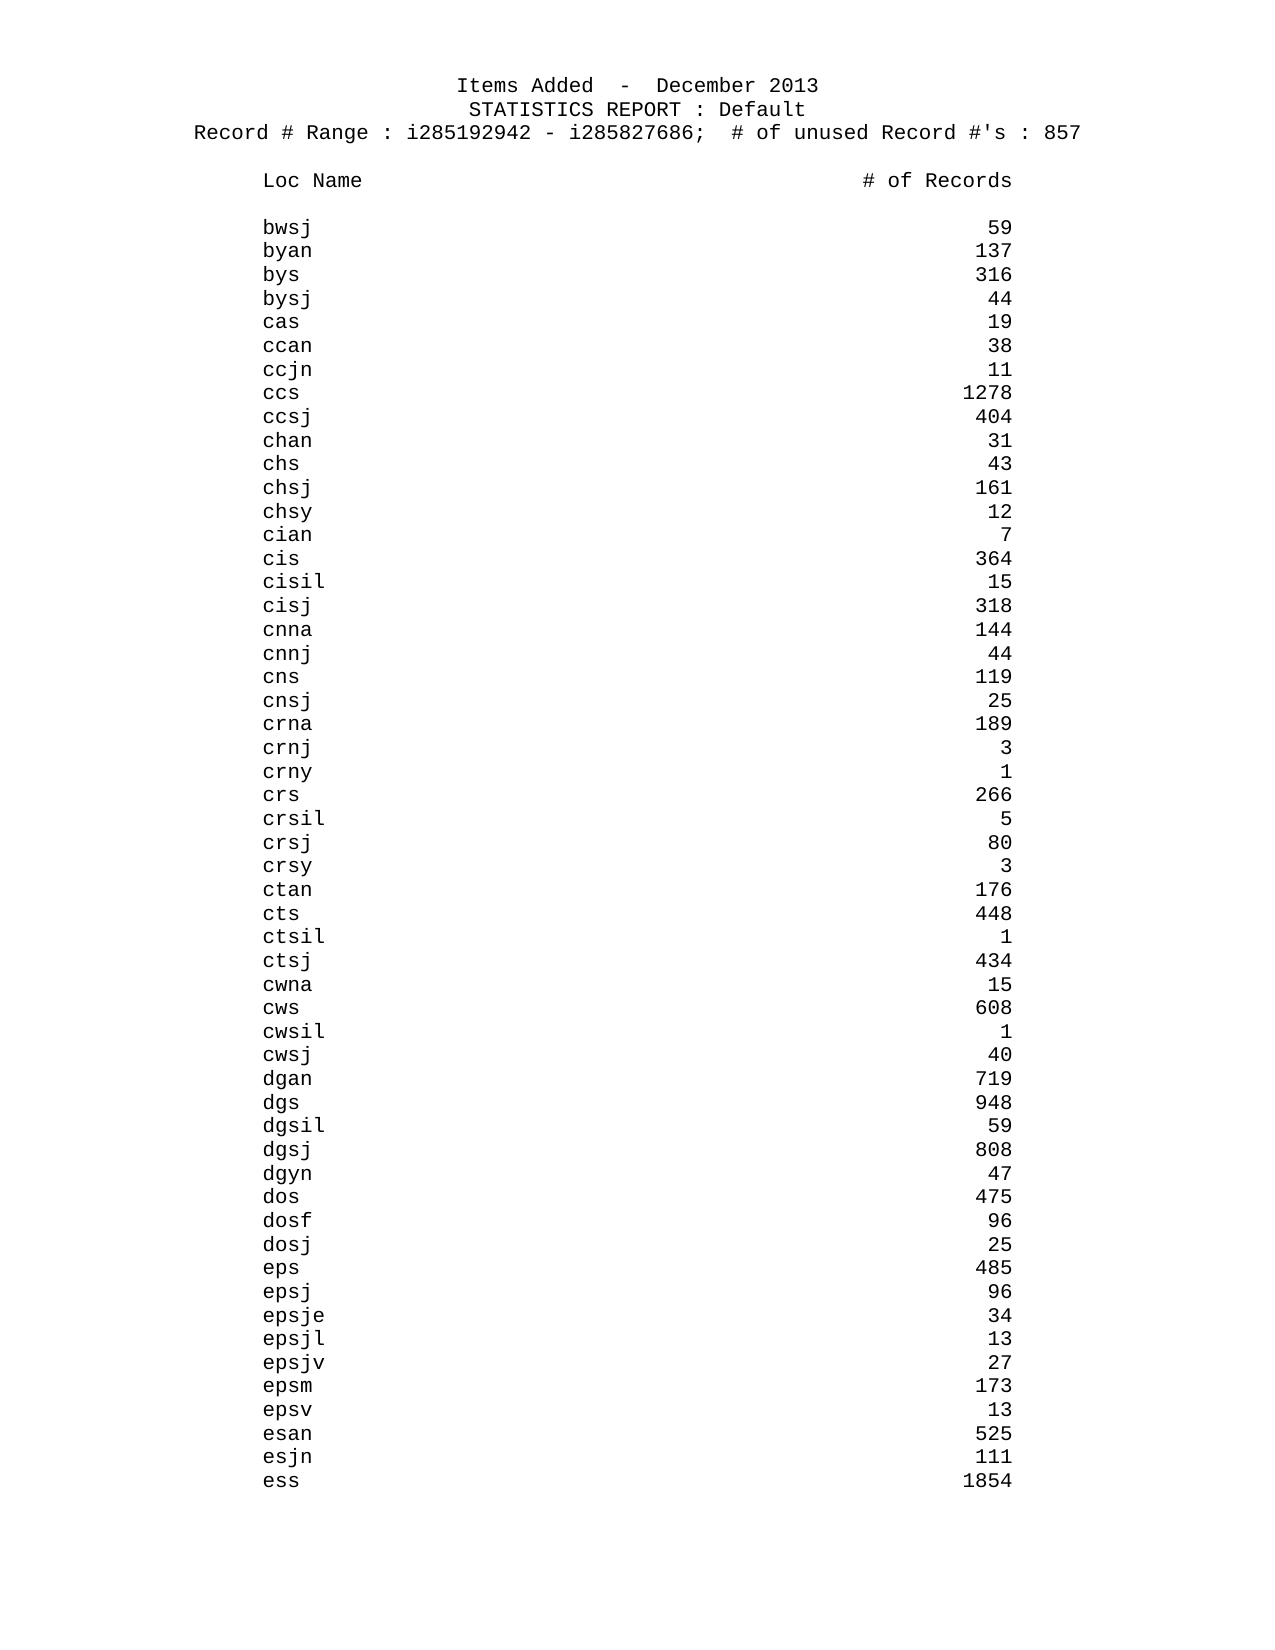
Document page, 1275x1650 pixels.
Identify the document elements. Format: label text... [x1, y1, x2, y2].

text ccs 1278 [75, 382, 1200, 406]
text crna 189 [75, 713, 1200, 737]
text cnsj 25 [75, 690, 1200, 713]
text chsj 161 [75, 477, 1200, 501]
text ccan 38 [75, 335, 1200, 359]
text crny 1 [75, 761, 1200, 784]
text Loc Name # of Records [75, 169, 1200, 193]
text chs 43 [75, 453, 1200, 477]
text STATISTICS REPORT : Default [75, 99, 1200, 122]
text chan 31 [75, 430, 1200, 453]
text bysj 44 [75, 288, 1200, 311]
text bys 316 [75, 264, 1200, 288]
text ccjn 11 [75, 359, 1200, 382]
text byan 137 [75, 241, 1200, 264]
text dgyn 47 [75, 1163, 1200, 1186]
text cian 7 [75, 524, 1200, 548]
text dosf 96 [75, 1210, 1200, 1234]
text cnna 144 [75, 619, 1200, 642]
text cws 608 [75, 997, 1200, 1021]
text cisj 318 [75, 595, 1200, 619]
text chsy 12 [75, 501, 1200, 524]
text cas 19 [75, 311, 1200, 335]
text cnnj 44 [75, 642, 1200, 666]
text crsj 80 [75, 832, 1200, 855]
text dgsil 59 [75, 1115, 1200, 1139]
text crs 266 [75, 784, 1200, 808]
text crsil 5 [75, 808, 1200, 832]
text bwsj 59 [75, 217, 1200, 241]
text cwna 15 [75, 973, 1200, 997]
text cis 364 [75, 548, 1200, 572]
text ctan 176 [75, 879, 1200, 903]
text dos 475 [75, 1186, 1200, 1210]
text ess 1854 [75, 1470, 1200, 1494]
text Record # Range : i285192942 - i285827686; # of unused Record #'s : 857 [75, 122, 1200, 146]
text ccsj 404 [75, 406, 1200, 430]
text cts 448 [75, 903, 1200, 926]
text crnj 3 [75, 737, 1200, 761]
text epsje 34 [75, 1304, 1200, 1328]
text epsm 173 [75, 1376, 1200, 1399]
text eps 485 [75, 1257, 1200, 1281]
text ctsj 434 [75, 950, 1200, 973]
text cns 119 [75, 666, 1200, 690]
text epsjl 13 [75, 1328, 1200, 1352]
text dgs 948 [75, 1092, 1200, 1115]
text epsv 13 [75, 1399, 1200, 1423]
text esan 525 [75, 1423, 1200, 1446]
text cwsj 40 [75, 1044, 1200, 1068]
text cwsil 1 [75, 1021, 1200, 1044]
text crsy 3 [75, 855, 1200, 879]
text epsj 96 [75, 1281, 1200, 1304]
text dosj 25 [75, 1234, 1200, 1257]
text dgan 719 [75, 1068, 1200, 1092]
text cisil 15 [75, 572, 1200, 595]
text epsjv 27 [75, 1352, 1200, 1376]
text esjn 111 [75, 1446, 1200, 1470]
text Items Added - December 2013 [75, 75, 1200, 99]
text dgsj 808 [75, 1139, 1200, 1163]
text ctsil 1 [75, 926, 1200, 950]
